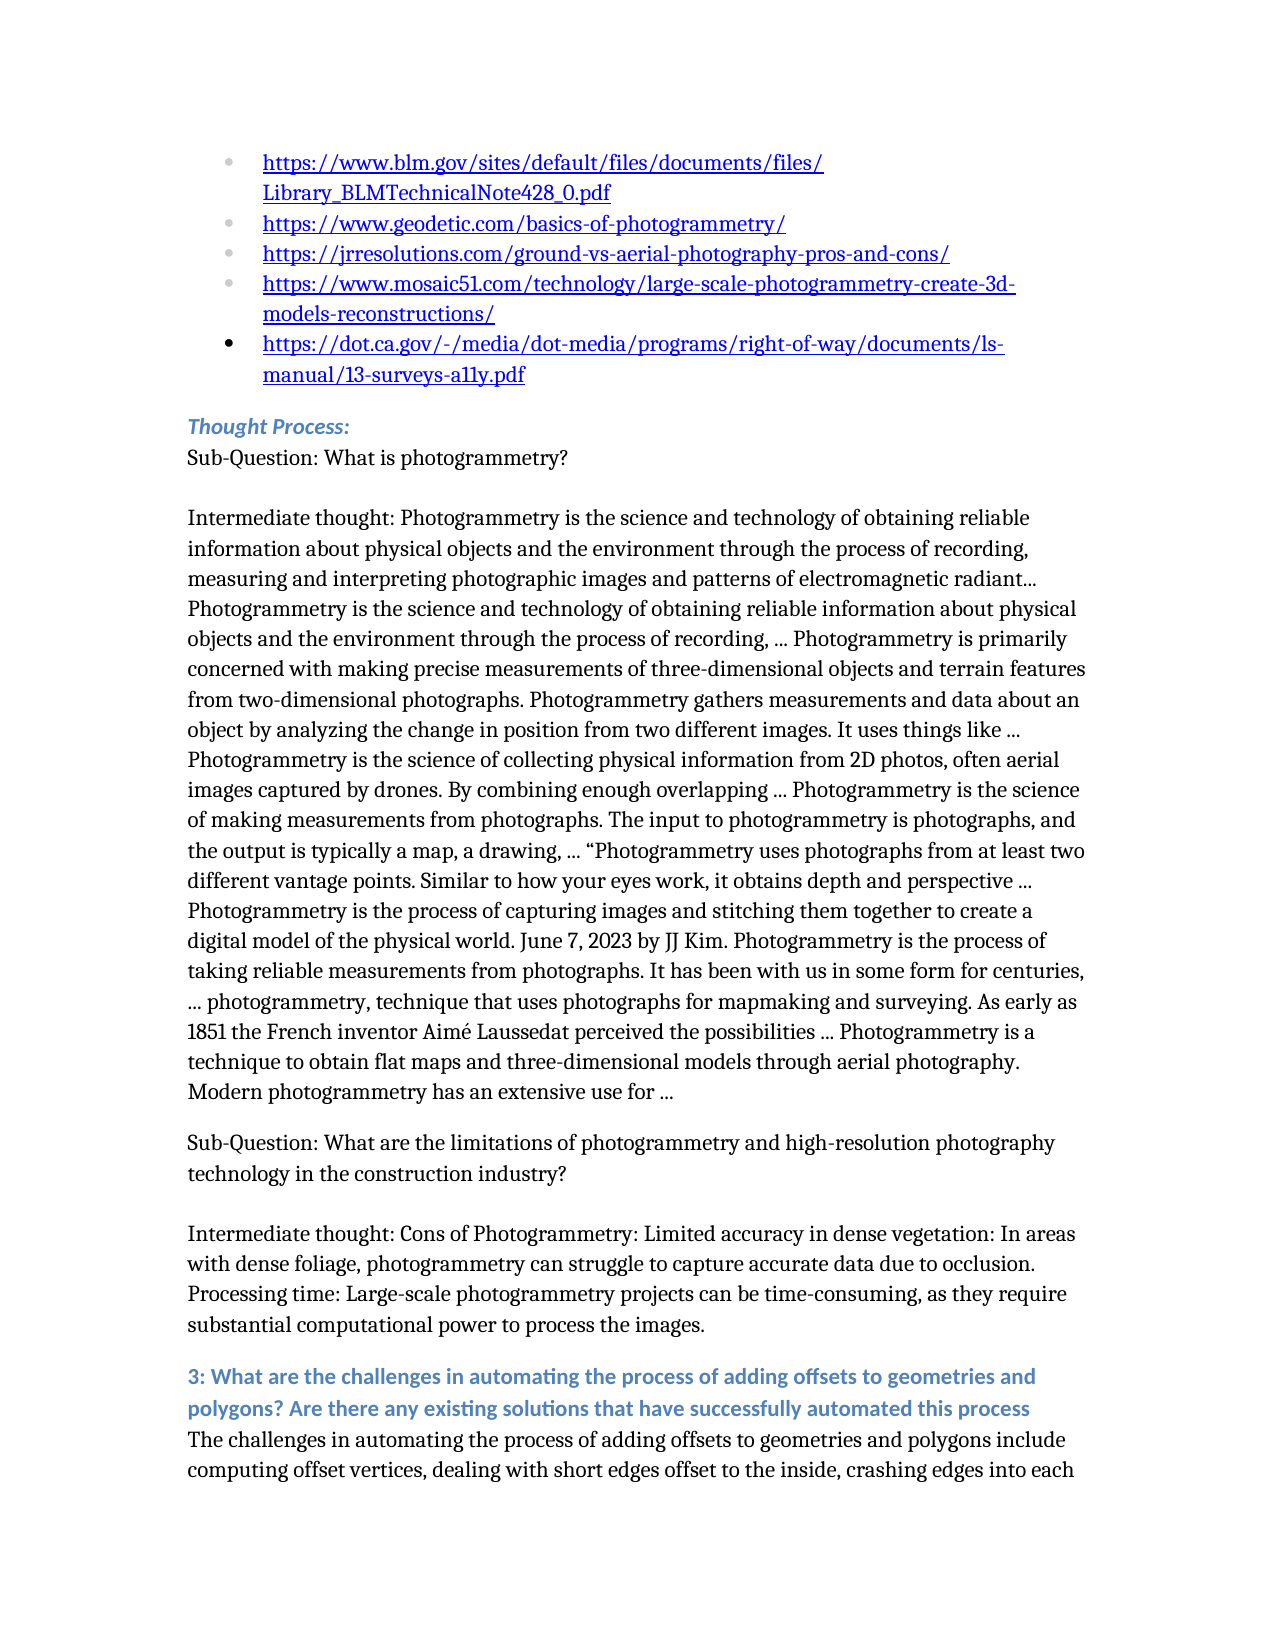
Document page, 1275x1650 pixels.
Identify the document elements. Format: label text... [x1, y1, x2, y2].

subtitle 3: What are the challenges in automating the process of adding offsets to geometries and polygons? Are there any existing solutions that have successfully automated this process [187, 1362, 1087, 1423]
subtitle Thought Process: [187, 412, 1087, 441]
list https://www.geodetic.com/basics-of-photogrammetry/ [225, 210, 1087, 237]
list https://dot.ca.gov/-/media/dot-media/programs/right-of-way/documents/ls-manual/13-surveys-a11y.pdf [225, 331, 1087, 388]
text Sub-Question: What are the limitations of photogrammetry and high-resolution photography technology in the construction industry? Intermediate thought: Cons of Photogrammetry: Limited accuracy in dense vegetation: In areas with dense foliage, photogrammetry can struggle to capture accurate data due to occlusion. Processing time: Large-scale photogrammetry projects can be time-consuming, as they require substantial computational power to process the images. [187, 1130, 1087, 1338]
list https://www.blm.gov/sites/default/files/documents/files/Library_BLMTechnicalNote428_0.pdf [225, 150, 1087, 207]
list https://www.mosaic51.com/technology/large-scale-photogrammetry-create-3d-models-reconstructions/ [225, 271, 1087, 327]
list https://jrresolutions.com/ground-vs-aerial-photography-pros-and-cons/ [225, 241, 1087, 267]
text Sub-Question: What is photogrammetry? Intermediate thought: Photogrammetry is the science and technology of obtaining reliable information about physical objects and the environment through the process of recording, measuring and interpreting photographic images and patterns of electromagnetic radiant... Photogrammetry is the science and technology of obtaining reliable information about physical objects and the environment through the process of recording, ... Photogrammetry is primarily concerned with making precise measurements of three-dimensional objects and terrain features from two-dimensional photographs. Photogrammetry gathers measurements and data about an object by analyzing the change in position from two different images. It uses things like ... Photogrammetry is the science of collecting physical information from 2D photos, often aerial images captured by drones. By combining enough overlapping ... Photogrammetry is the science of making measurements from photographs. The input to photogrammetry is photographs, and the output is typically a map, a drawing, ... “Photogrammetry uses photographs from at least two different vantage points. Similar to how your eyes work, it obtains depth and perspective ... Photogrammetry is the process of capturing images and stitching them together to create a digital model of the physical world. June 7, 2023 by JJ Kim. Photogrammetry is the process of taking reliable measurements from photographs. It has been with us in some form for centuries, ... photogrammetry, technique that uses photographs for mapmaking and surveying. As early as 1851 the French inventor Aimé Laussedat perceived the possibilities ... Photogrammetry is a technique to obtain flat maps and three-dimensional models through aerial photography. Modern photogrammetry has an extensive use for ... [187, 445, 1087, 1105]
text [187, 1427, 1087, 1483]
